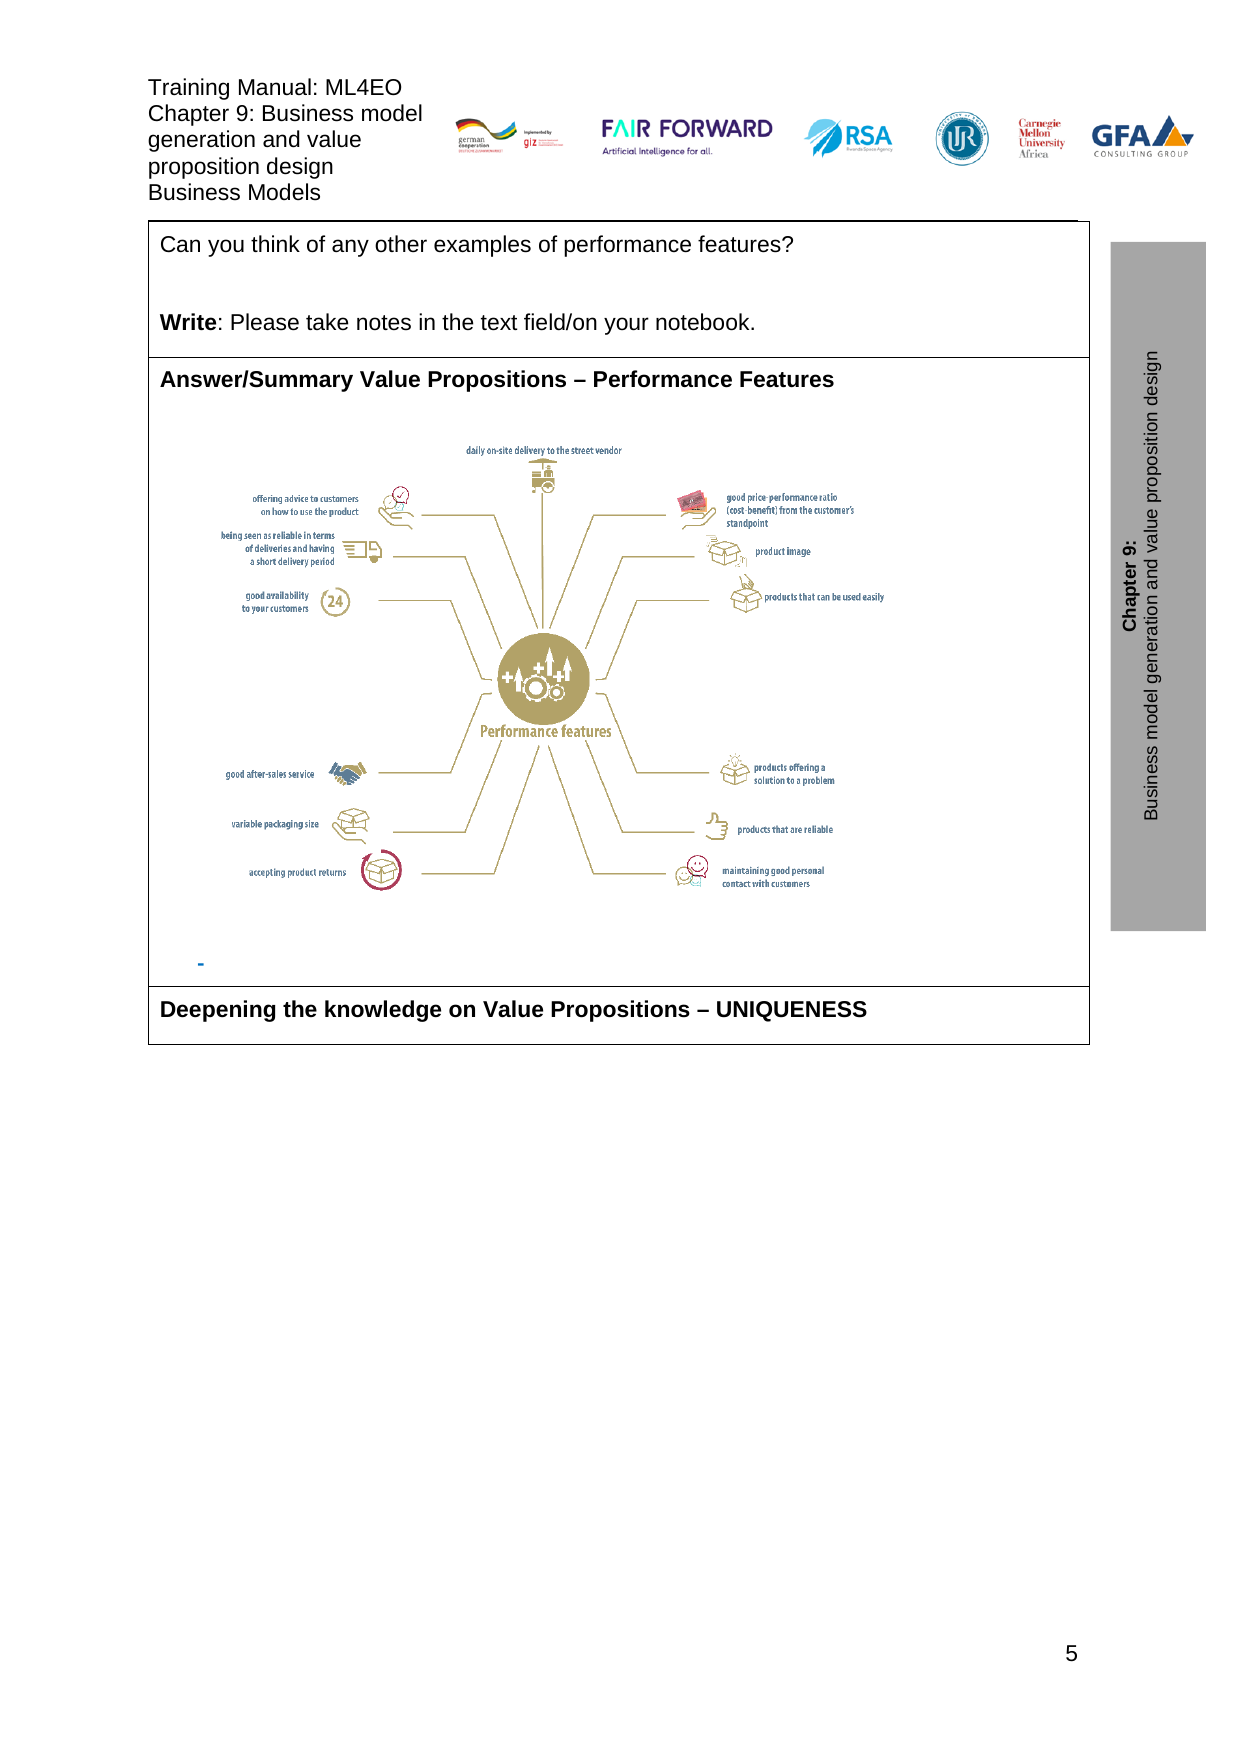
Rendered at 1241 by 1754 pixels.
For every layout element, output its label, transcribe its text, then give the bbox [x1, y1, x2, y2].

picture [452, 109, 1197, 167]
picture [159, 405, 931, 937]
table_cell Deepening the knowledge on Value Propositions – UNIQUENESS What makes your product/service unique? If you know the answer to this question, ask yourself whether your customers do too? If you are aware of the uniqueness of your products and/or services, you will be able to convince your customers of it. The more you can tell your customers about the unique features of your products or services, and the more your customers clearly see that you solve their problems and that you are not simply trying to sell a product/service, the more the price will move into the background. A unique product/service usually has a competitive advantage, meaning that it is superior to that of the competition. A competitive advantage must satisfy 3 criteria. Write: Please try to imagine which ones and take notes in this field. [149, 987, 1089, 1044]
table_cell Answer/Summary Value Propositions – Performance Features [149, 358, 1089, 986]
